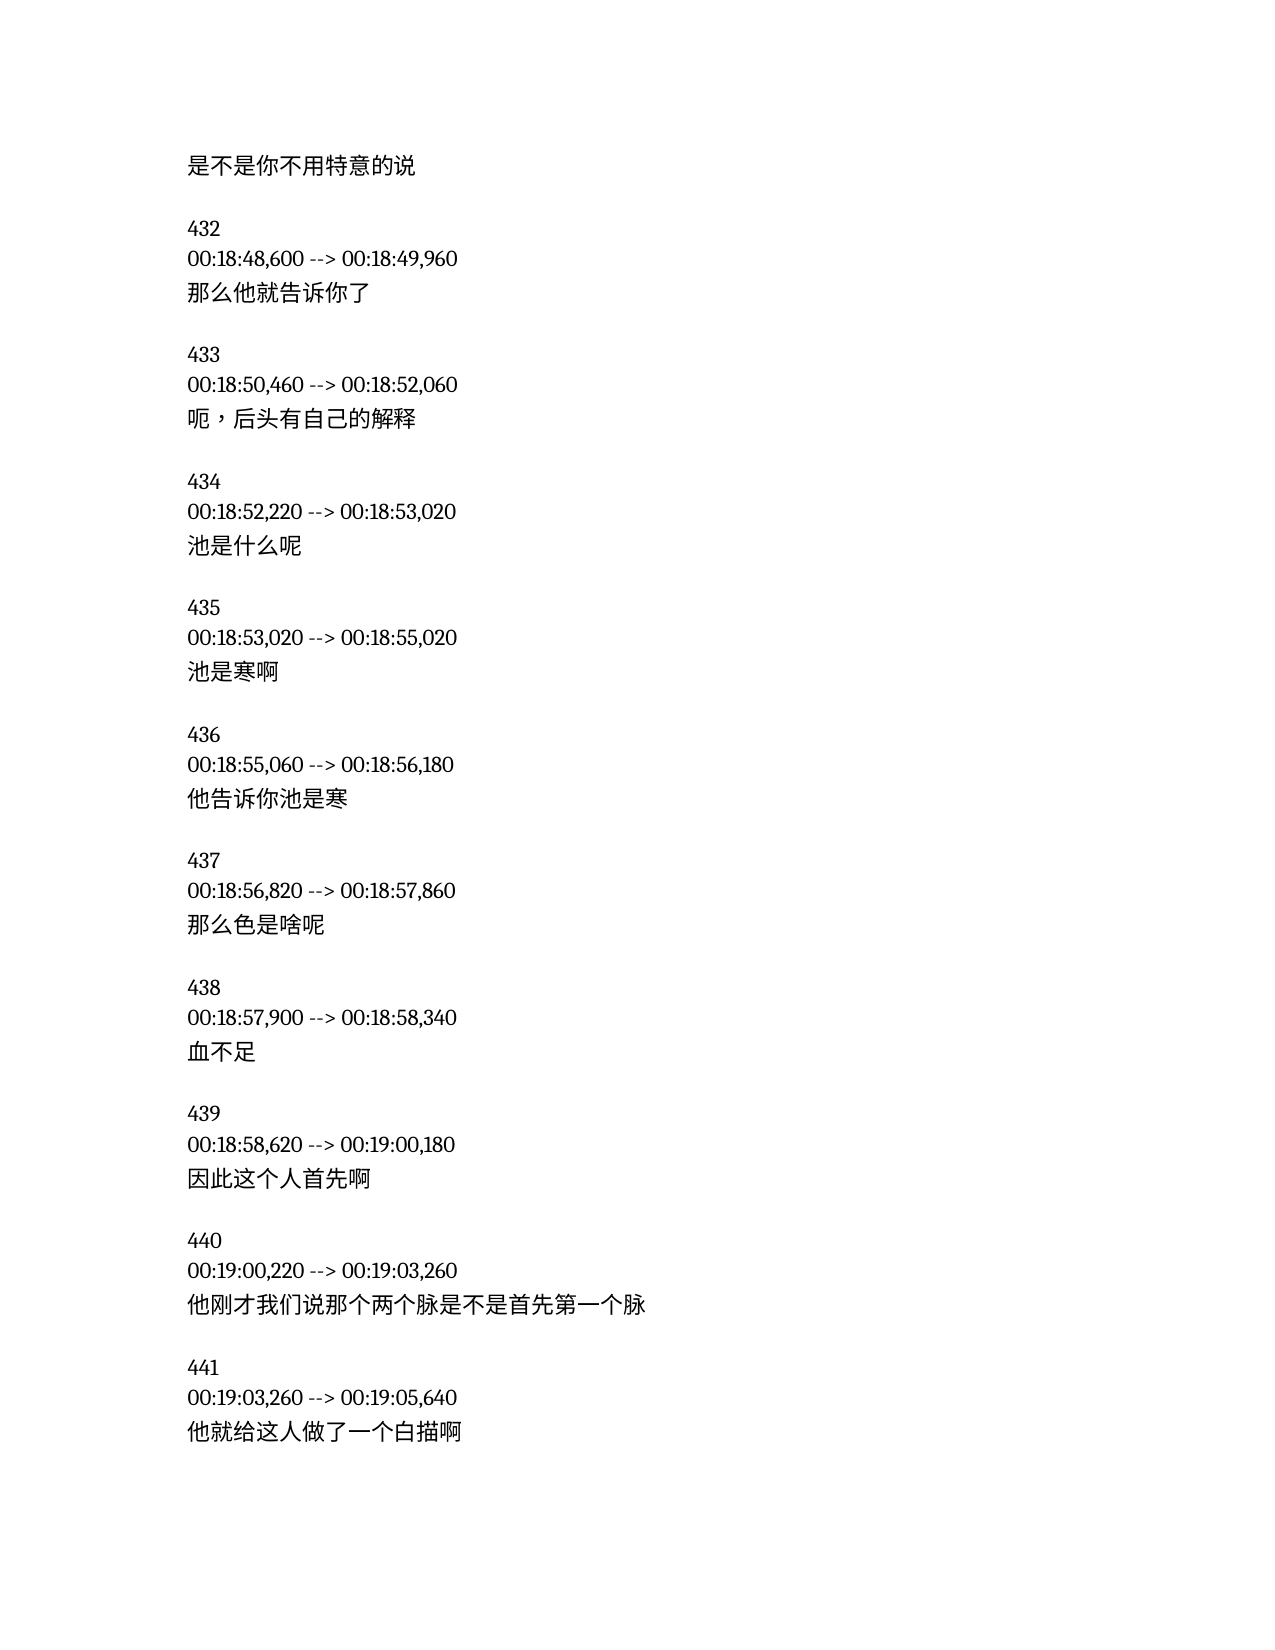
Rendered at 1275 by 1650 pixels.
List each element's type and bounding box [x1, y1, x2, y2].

text [187, 150, 1087, 1477]
